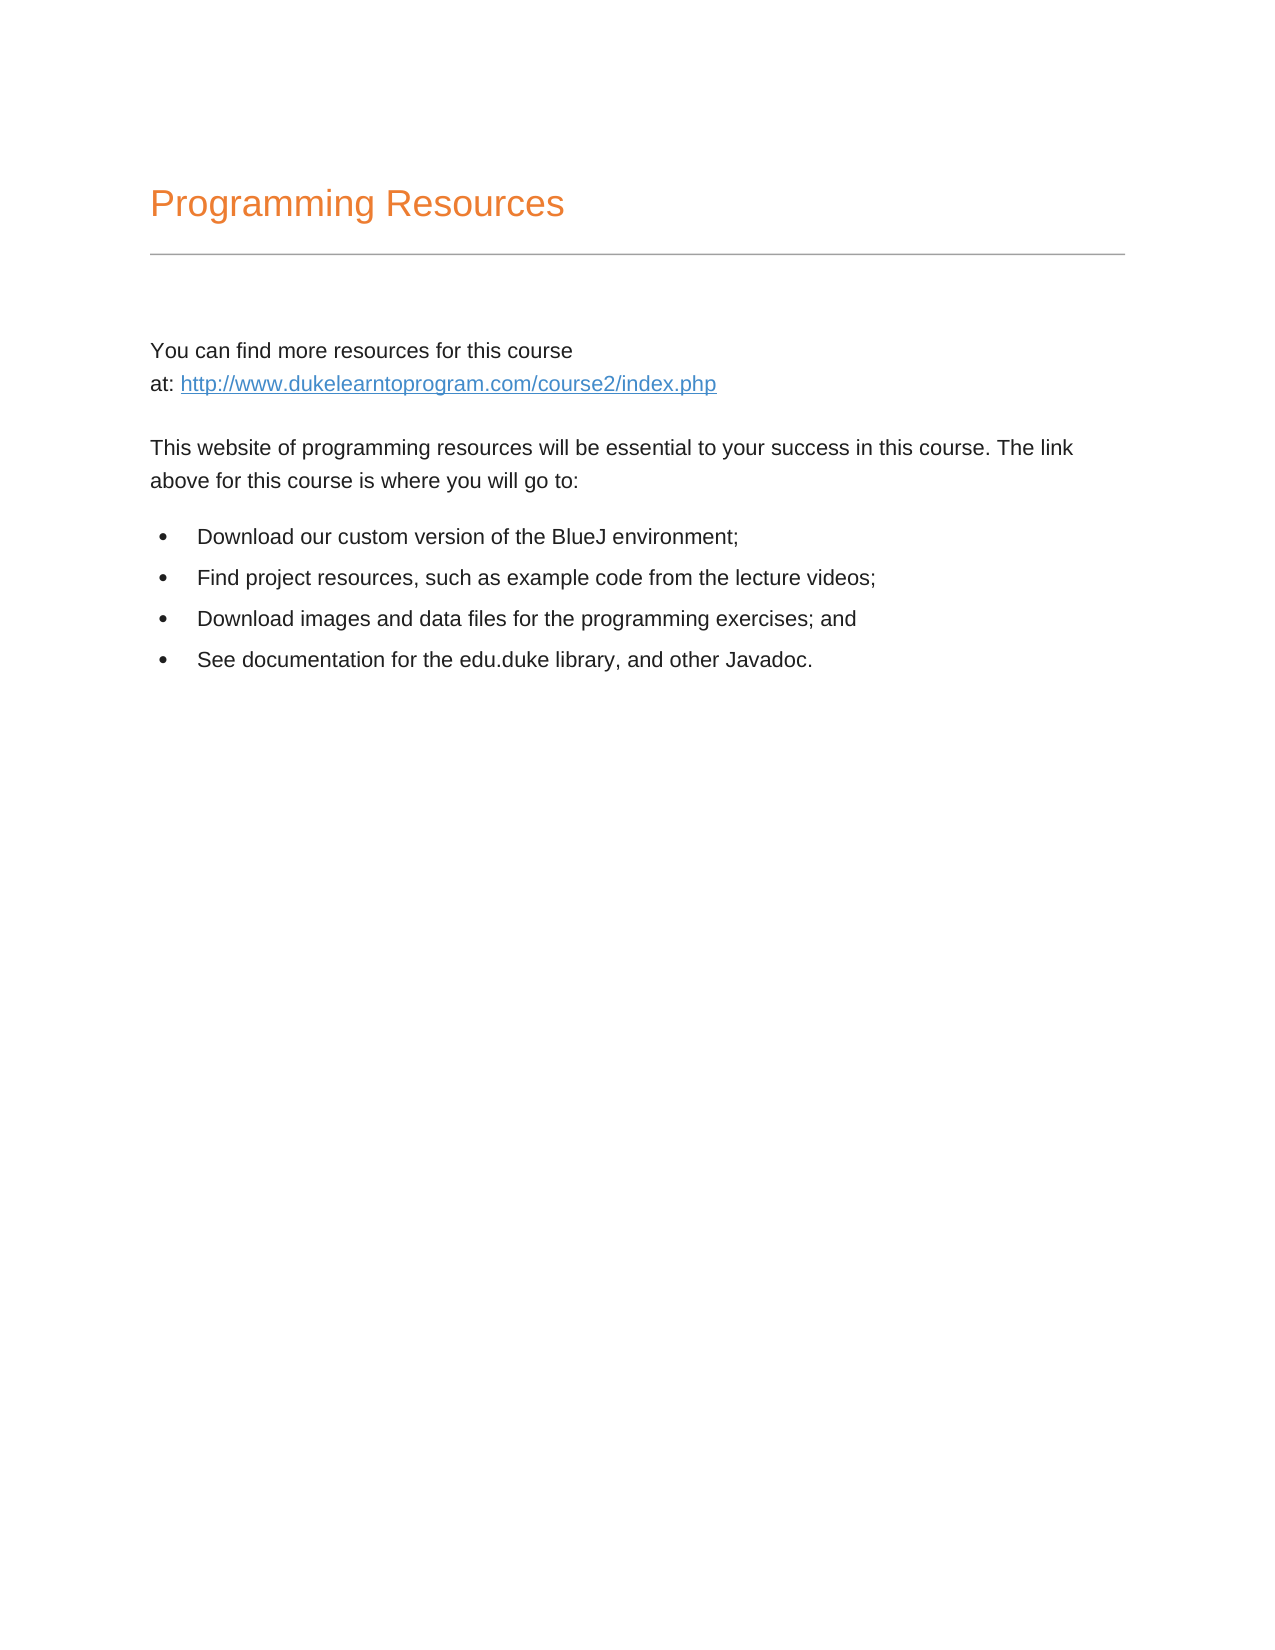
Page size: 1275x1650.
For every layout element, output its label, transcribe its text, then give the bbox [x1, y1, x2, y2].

list Find project resources, such as example code from the lecture videos; [159, 565, 1125, 590]
list See documentation for the edu.duke library, and other Javadoc. [159, 646, 1125, 672]
list Download our custom version of the BlueJ environment; [159, 524, 1125, 549]
list Download images and data files for the programming exercises; and [159, 606, 1125, 631]
text This website of programming resources will be essential to your success in this course. The link above for this course is where you will go to: [150, 427, 1125, 493]
text You can find more resources for this course at: http://www.dukelearntoprogram.com/course2/index.php [150, 330, 1125, 396]
text Programming Resources [150, 181, 1125, 224]
